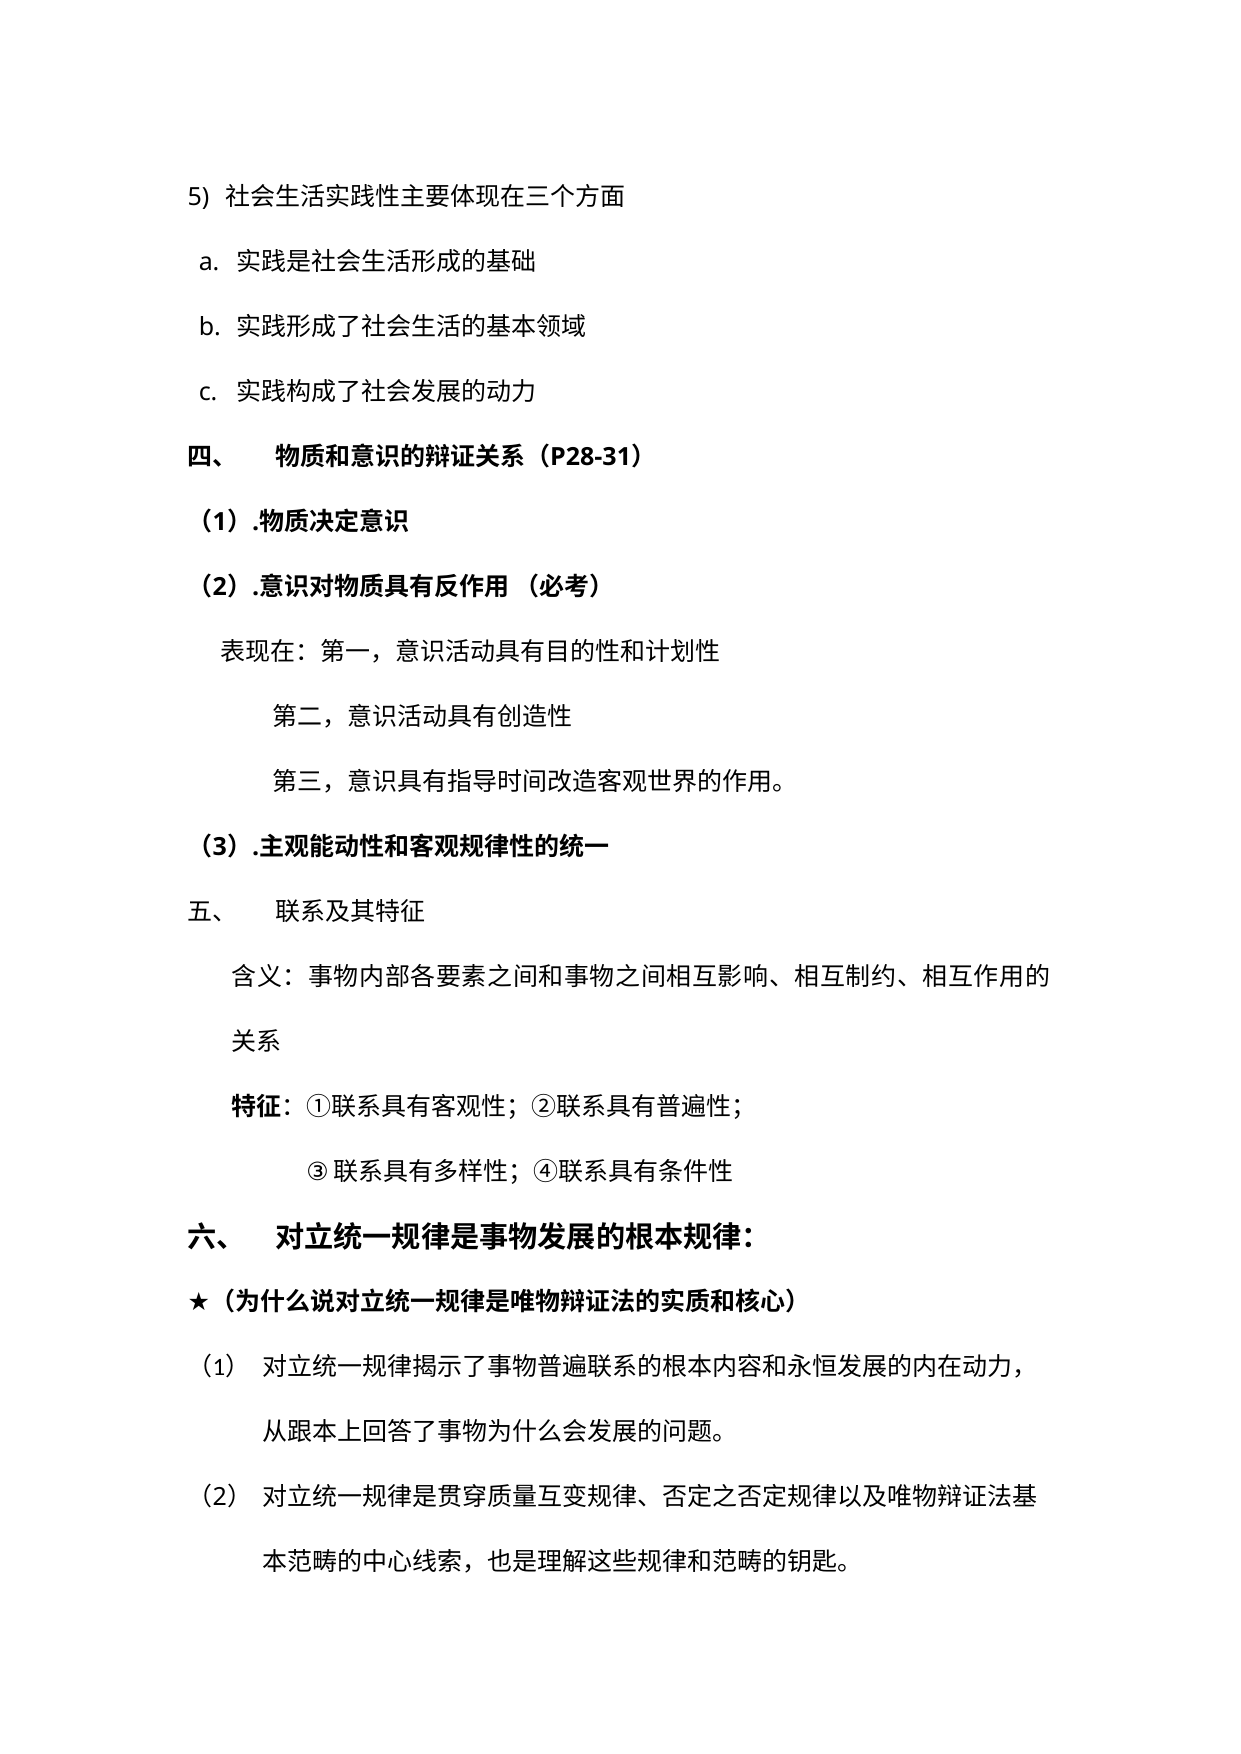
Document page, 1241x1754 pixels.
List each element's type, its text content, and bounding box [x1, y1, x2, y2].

list 特征：①联系具有客观性；②联系具有普遍性； [231, 1072, 1053, 1137]
list 实践构成了社会发展的动力 [198, 357, 1053, 422]
text 第三，意识具有指导时间改造客观世界的作用。 [187, 747, 1053, 812]
list 物质和意识的辩证关系（P28-31） [187, 422, 1053, 487]
text 第二，意识活动具有创造性 [187, 682, 1053, 747]
text ★（为什么说对立统一规律是唯物辩证法的实质和核心） [187, 1267, 1053, 1332]
list 对立统一规律是事物发展的根本规律： [187, 1202, 1053, 1267]
list 含义：事物内部各要素之间和事物之间相互影响、相互制约、相互作用的关系 [231, 942, 1053, 1072]
list 联系及其特征 [187, 877, 1053, 942]
text （3）.主观能动性和客观规律性的统一 [187, 812, 1053, 877]
list 社会生活实践性主要体现在三个方面 [187, 162, 1053, 227]
text （2）.意识对物质具有反作用 （必考） [187, 552, 1053, 617]
text 表现在：第一，意识活动具有目的性和计划性 [187, 617, 1053, 682]
list 对立统一规律揭示了事物普遍联系的根本内容和永恒发展的内在动力，从跟本上回答了事物为什么会发展的问题。 [187, 1332, 1053, 1462]
list 对立统一规律是贯穿质量互变规律、否定之否定规律以及唯物辩证法基本范畴的中心线索，也是理解这些规律和范畴的钥匙。 [187, 1462, 1053, 1592]
list 实践形成了社会生活的基本领域 [198, 292, 1053, 357]
list ③联系具有多样性；④联系具有条件性 [231, 1137, 1053, 1202]
text （1）.物质决定意识 [187, 487, 1053, 552]
list 实践是社会生活形成的基础 [198, 227, 1053, 292]
